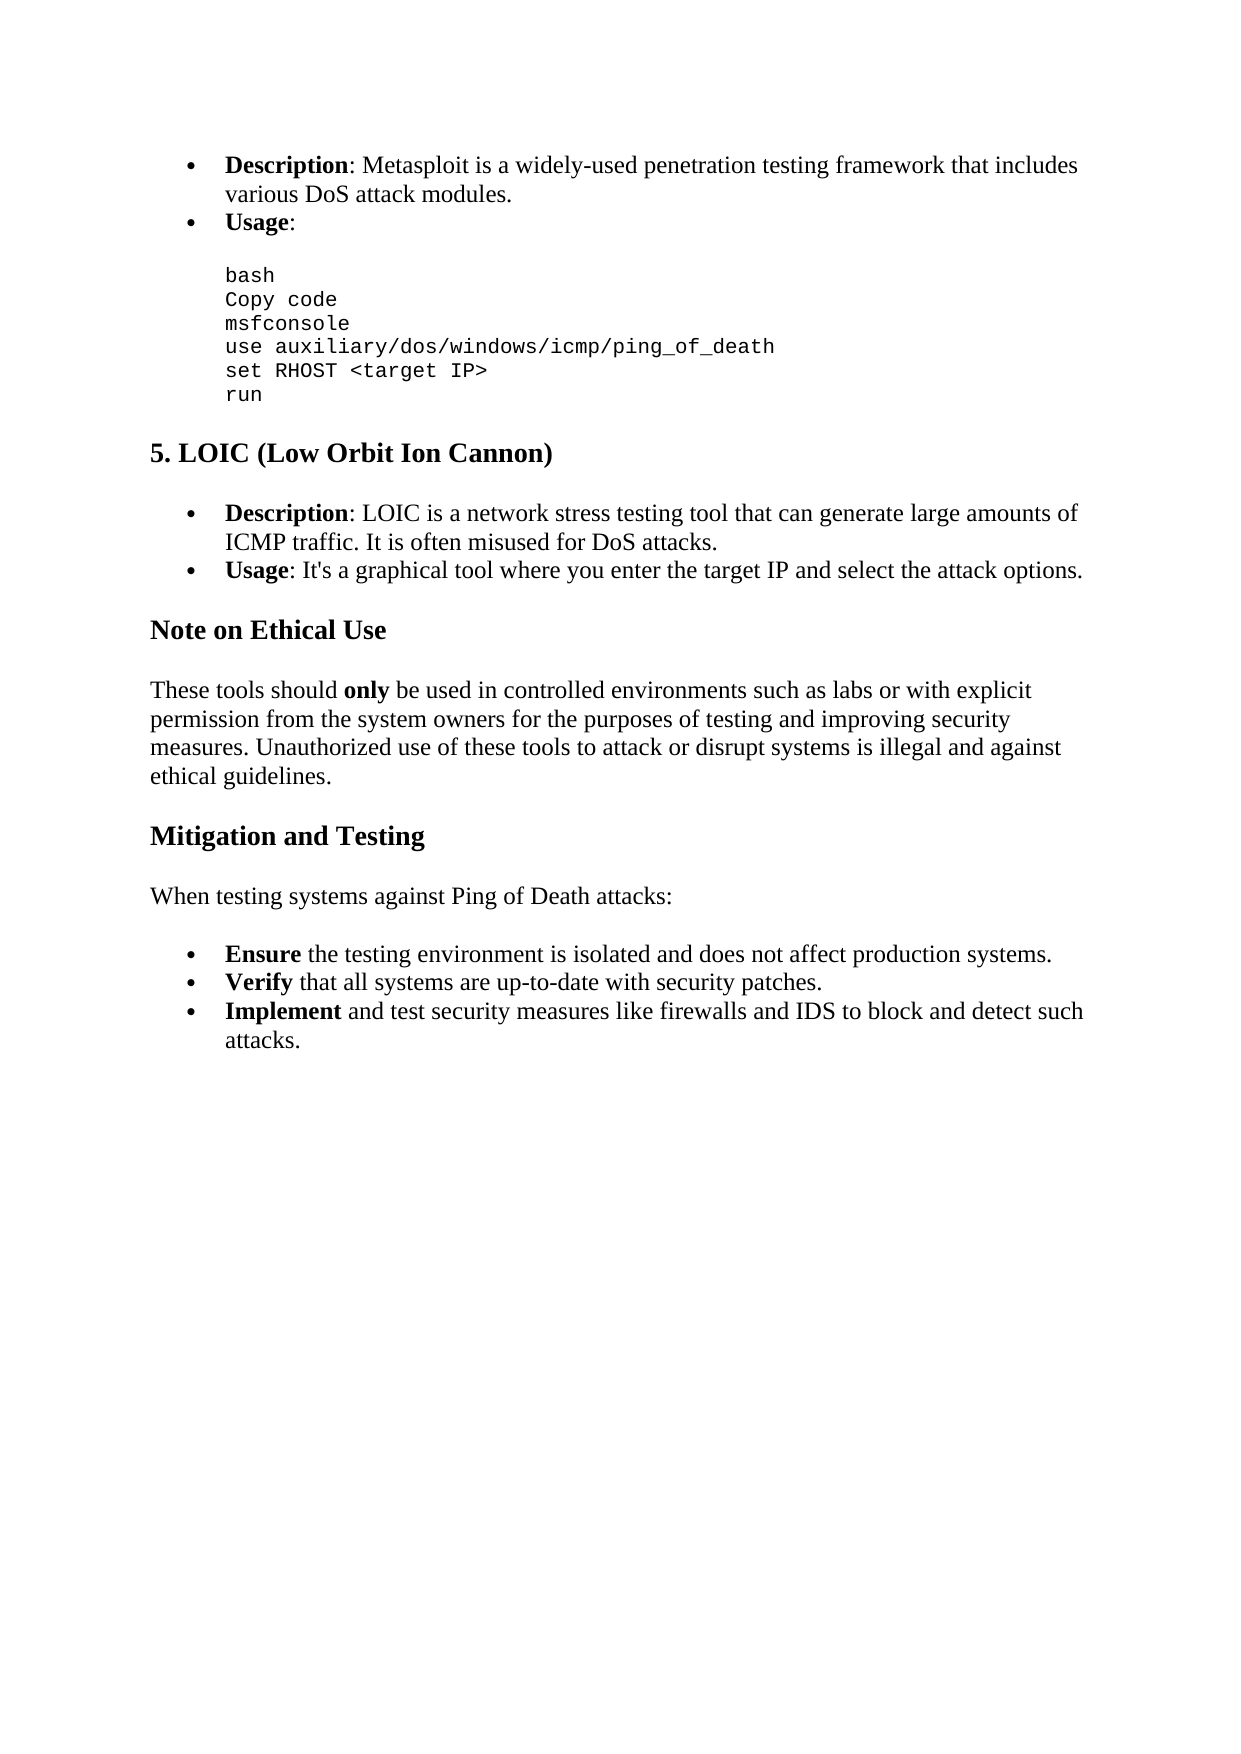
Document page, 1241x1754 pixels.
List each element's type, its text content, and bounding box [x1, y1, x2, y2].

list Verify that all systems are up-to-date with security patches. [187, 967, 1090, 996]
text bash [225, 265, 1090, 289]
text Copy code [225, 289, 1090, 313]
list Ensure the testing environment is isolated and does not affect production systems. [187, 939, 1090, 967]
text use auxiliary/dos/windows/icmp/ping_of_death [225, 336, 1090, 360]
text msfconsole [225, 313, 1090, 336]
text When testing systems against Ping of Death attacks: [150, 881, 1090, 909]
text set RHOST <target IP> [225, 360, 1090, 384]
list Description: Metasploit is a widely-used penetration testing framework that includes various DoS attack modules. [187, 150, 1090, 207]
text These tools should only be used in controlled environments such as labs or with explicit permission from the system owners for the purposes of testing and improving security measures. Unauthorized use of these tools to attack or disrupt systems is illegal and against ethical guidelines. [150, 675, 1090, 790]
list Implement and test security measures like firewalls and IDS to block and detect such attacks. [187, 996, 1090, 1054]
text run [225, 384, 1090, 407]
list Description: LOIC is a network stress testing tool that can generate large amounts of ICMP traffic. It is often misused for DoS attacks. [187, 498, 1090, 556]
text Note on Ethical Use [150, 613, 1090, 646]
list Usage: It's a graphical tool where you enter the target IP and select the attack options. [187, 556, 1090, 584]
text 5. LOIC (Low Orbit Ion Cannon) [150, 436, 1090, 469]
text Mitigation and Testing [150, 819, 1090, 852]
list Usage: [187, 207, 1090, 236]
